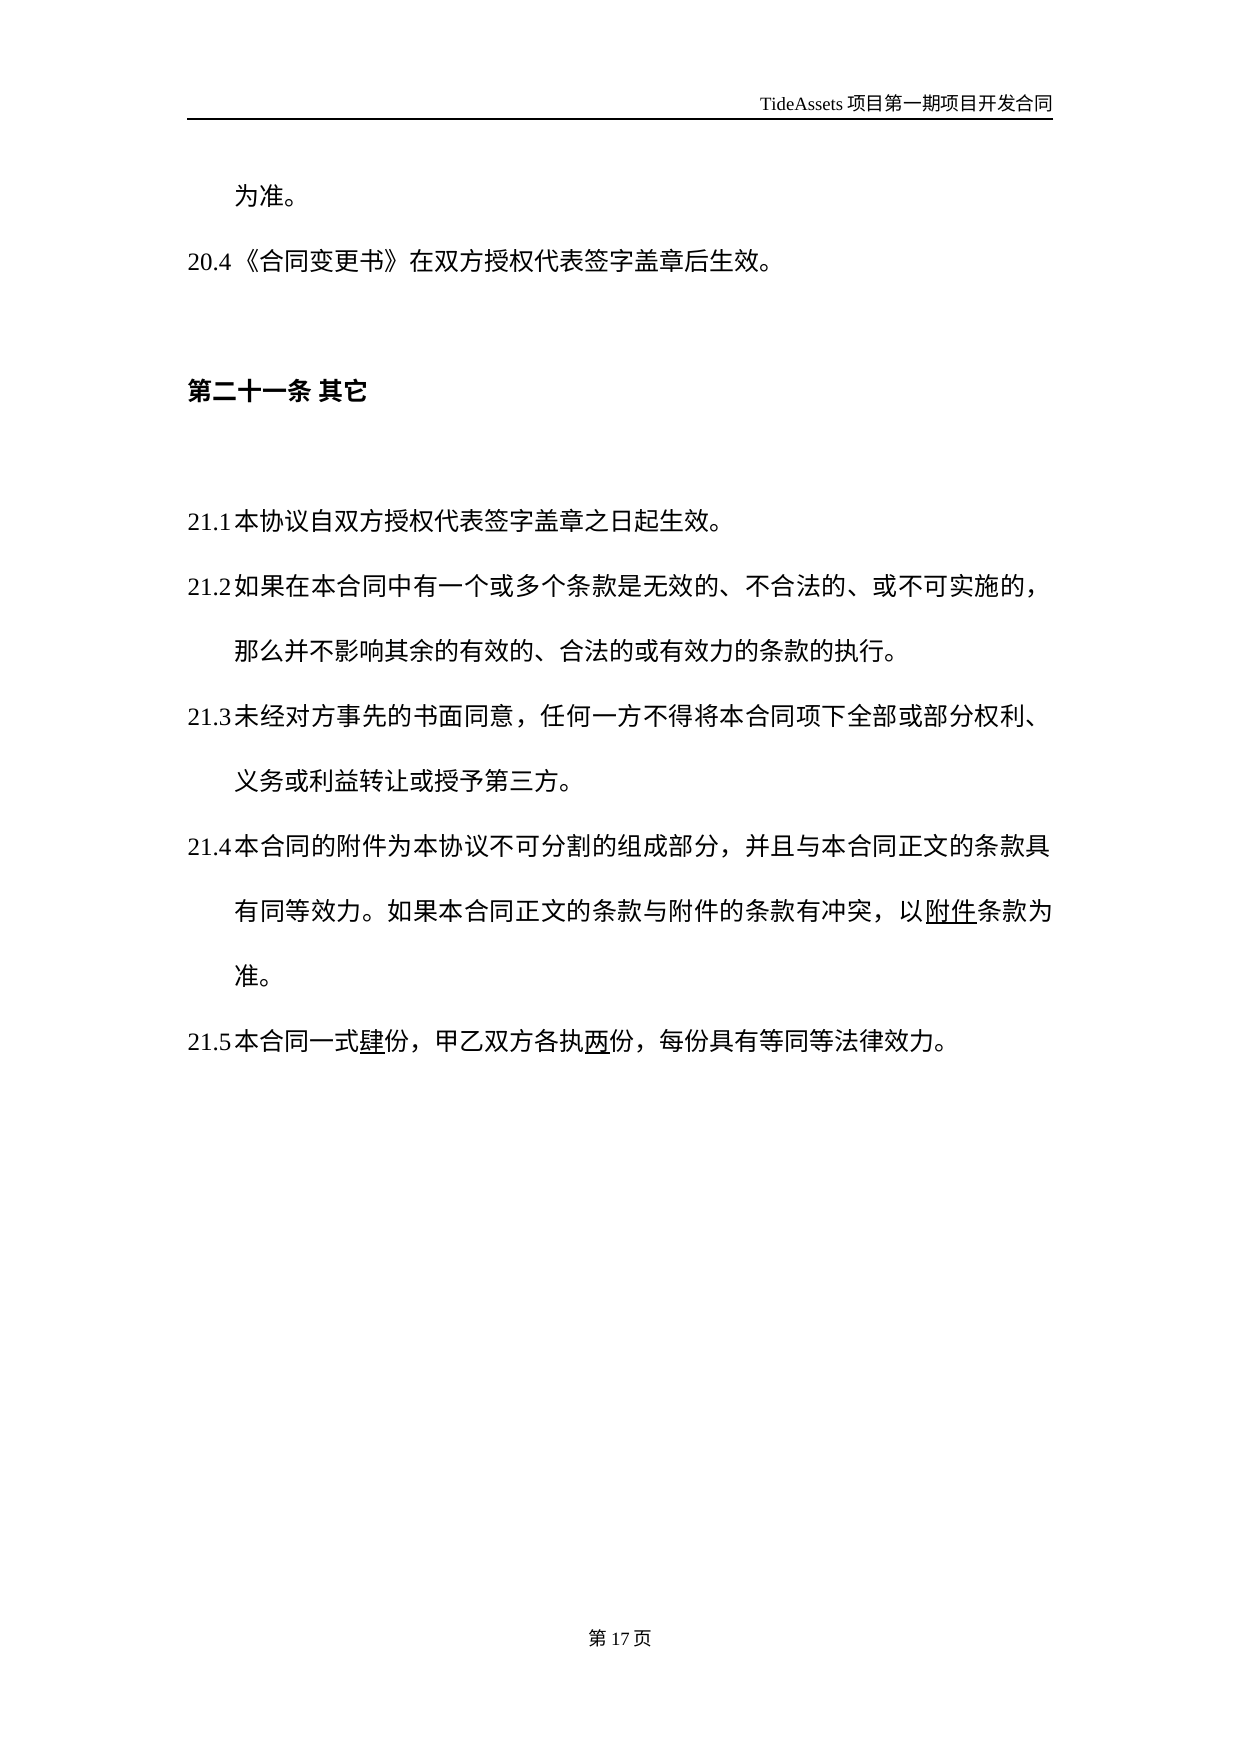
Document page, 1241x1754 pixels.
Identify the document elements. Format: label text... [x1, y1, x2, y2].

list 本合同的附件为本协议不可分割的组成部分，并且与本合同正文的条款具有同等效力。如果本合同正文的条款与附件的条款有冲突，以附件条款为准。 [187, 812, 1053, 1007]
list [187, 162, 1053, 227]
list 本协议自双方授权代表签字盖章之日起生效。 [187, 487, 1053, 552]
subtitle 其它 [187, 357, 1053, 422]
list 未经对方事先的书面同意，任何一方不得将本合同项下全部或部分权利、义务或利益转让或授予第三方。 [187, 682, 1053, 812]
list 《合同变更书》在双方授权代表签字盖章后生效。 [187, 227, 1053, 292]
list 本合同一式肆份，甲乙双方各执两份，每份具有等同等法律效力。 [187, 1007, 1053, 1072]
list 如果在本合同中有一个或多个条款是无效的、不合法的、或不可实施的，那么并不影响其余的有效的、合法的或有效力的条款的执行。 [187, 552, 1053, 682]
